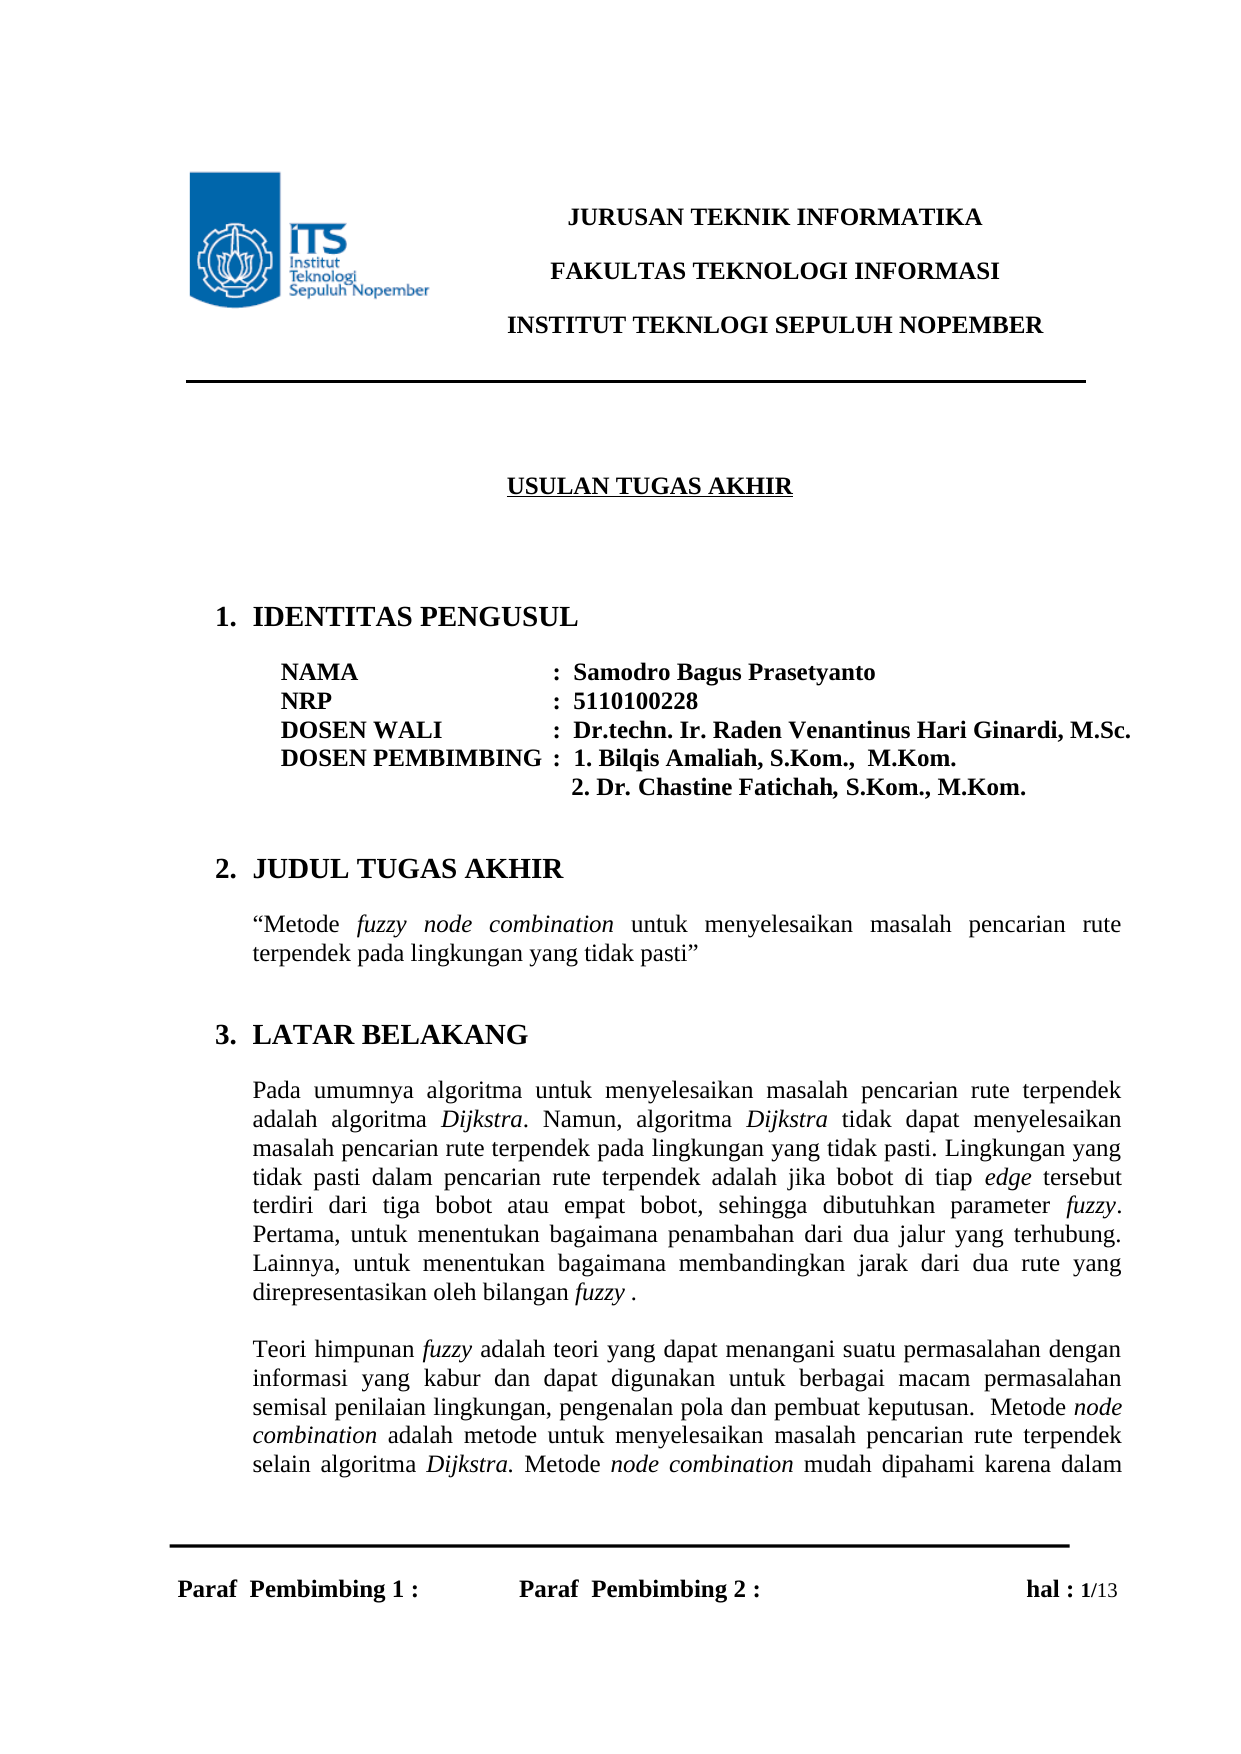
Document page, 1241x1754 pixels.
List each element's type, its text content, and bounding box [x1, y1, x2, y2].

list NAMA : Samodro Bagus Prasetyanto [281, 657, 1122, 686]
text JURUSAN TEKNIK INFORMATIKA [456, 202, 1122, 231]
text “Metode fuzzy node combination untuk menyelesaikan masalah pencarian rute terpendek pada lingkungan yang tidak pasti” [252, 909, 1122, 967]
subtitle LATAR BELAKANG [215, 1017, 1122, 1051]
text USULAN TUGAS AKHIR [177, 471, 1122, 500]
text INSTITUT TEKNLOGI SEPULUH NOPEMBER [428, 310, 1122, 338]
text Pada umumnya algoritma untuk menyelesaikan masalah pencarian rute terpendek adalah algoritma Dijkstra. Namun, algoritma Dijkstra tidak dapat menyelesaikan masalah pencarian rute terpendek pada lingkungan yang tidak pasti. Lingkungan yang tidak pasti dalam pencarian rute terpendek adalah jika bobot di tiap edge tersebut terdiri dari tiga bobot atau empat bobot, sehingga dibutuhkan parameter fuzzy. Pertama, untuk menentukan bagaimana penambahan dari dua jalur yang terhubung. Lainnya, untuk menentukan bagaimana membandingkan jarak dari dua rute yang direpresentasikan oleh bilangan fuzzy . [252, 1076, 1122, 1306]
text FAKULTAS TEKNOLOGI INFORMASI [456, 256, 1122, 285]
subtitle IDENTITAS PENGUSUL [215, 599, 1122, 632]
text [252, 1334, 1122, 1478]
list DOSEN WALI : Dr.techn. Ir. Raden Venantinus Hari Ginardi, M.Sc. [281, 715, 1133, 743]
list NRP : 5110100228 [281, 686, 1122, 715]
list DOSEN PEMBIMBING : 1. Bilqis Amaliah, S.Kom., M.Kom. 2. Dr. Chastine Fatichah, S.Kom., M.Kom. [281, 743, 1122, 801]
subtitle JUDUL TUGAS AKHIR [215, 851, 1122, 884]
picture [178, 161, 456, 316]
